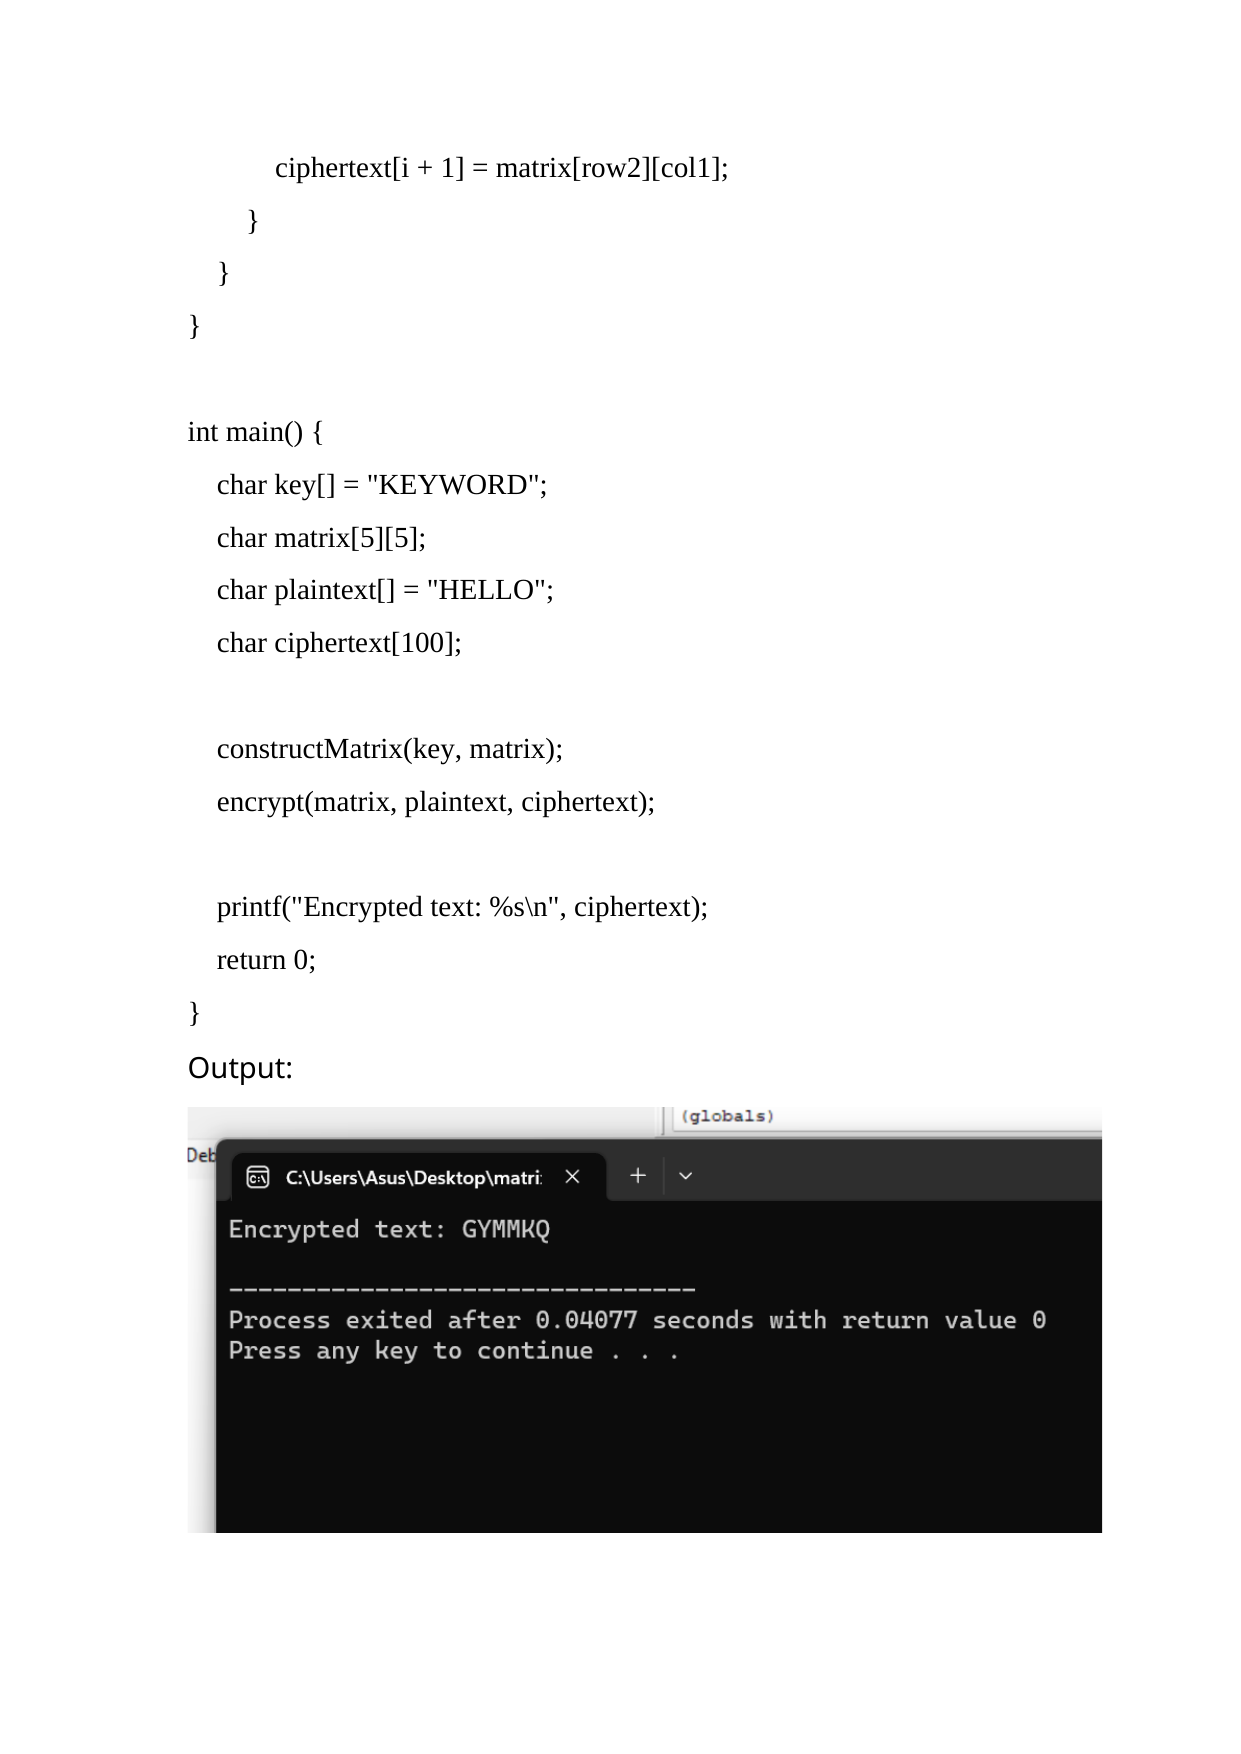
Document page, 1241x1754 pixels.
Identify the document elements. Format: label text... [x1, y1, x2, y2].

text int main() { [187, 414, 1090, 448]
text } [187, 256, 1090, 289]
text char plaintext[] = "HELLO"; [187, 572, 1090, 606]
text } [187, 995, 1090, 1028]
text Output: [187, 1048, 1090, 1087]
text constructMatrix(key, matrix); [187, 731, 1090, 764]
text encrypt(matrix, plaintext, ciphertext); [187, 784, 1090, 817]
text } [187, 308, 1090, 342]
text printf("Encrypted text: %s\n", ciphertext); [187, 889, 1090, 923]
text char key[] = "KEYWORD"; [187, 467, 1090, 500]
text } [187, 203, 1090, 236]
picture [187, 1107, 1103, 1533]
text ciphertext[i + 1] = matrix[row2][col1]; [187, 150, 1090, 183]
text char ciphertext[100]; [187, 625, 1090, 659]
text char matrix[5][5]; [187, 520, 1090, 553]
text return 0; [187, 942, 1090, 976]
